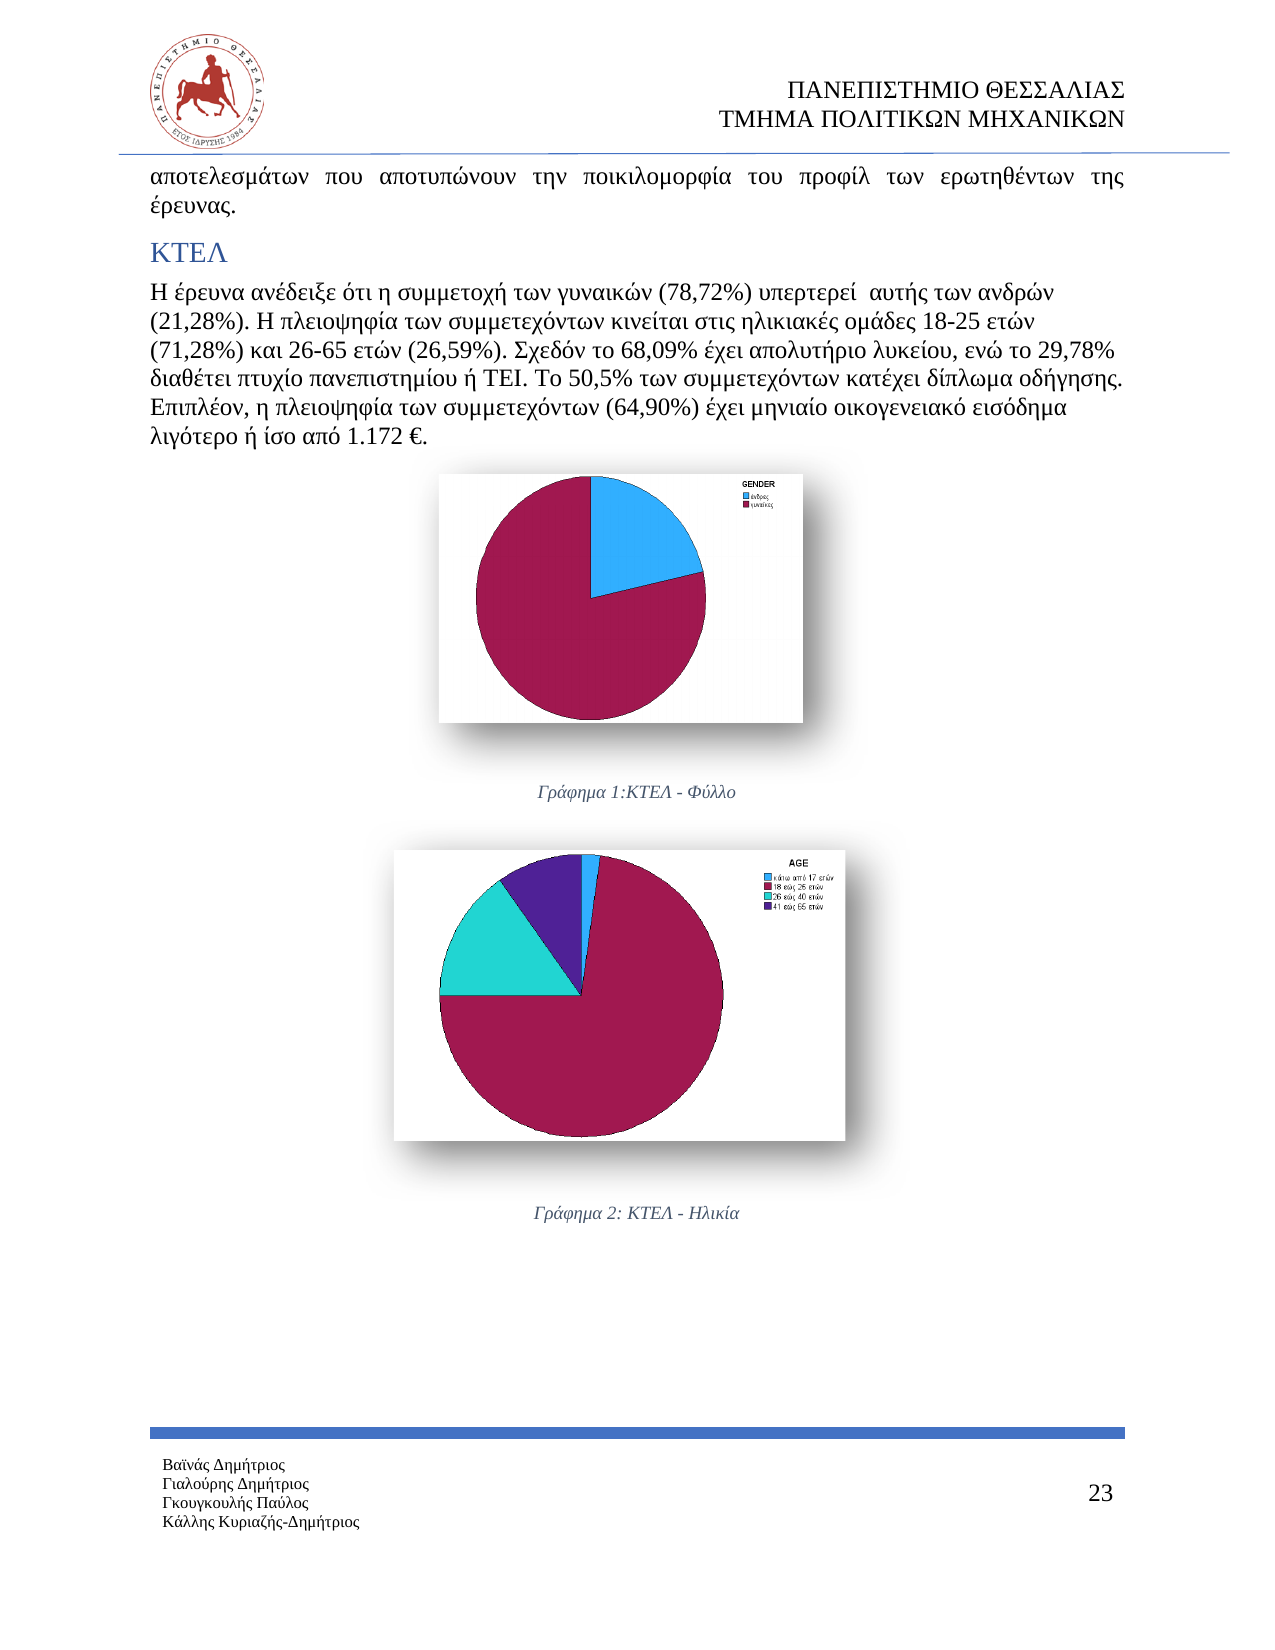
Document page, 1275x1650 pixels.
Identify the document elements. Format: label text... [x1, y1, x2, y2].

text Γράφημα 2: ΚΤΕΛ - Ηλικία [150, 1202, 1125, 1223]
picture [150, 34, 264, 149]
text Γράφημα 1:ΚΤΕΛ - Φύλλο [150, 781, 1125, 803]
subtitle ΚΤΕΛ [150, 235, 1125, 269]
picture [438, 474, 803, 723]
text Η έρευνα ανέδειξε ότι η συμμετοχή των γυναικών (78,72%) υπερτερεί αυτής των ανδρών (21,28%). Η πλειοψηφία των συμμετεχόντων κινείται στις ηλικιακές ομάδες 18-25 ετών (71,28%) και 26-65 ετών (26,59%). Σχεδόν το 68,09% έχει απολυτήριο λυκείου, ενώ το 29,78% διαθέτει πτυχίο πανεπιστημίου ή ΤΕΙ. Το 50,5% των συμμετεχόντων κατέχει δίπλωμα οδήγησης. Επιπλέον, η πλειοψηφία των συμμετεχόντων (64,90%) έχει μηνιαίο οικογενειακό εισόδημα λιγότερο ή ίσο από 1.172 €. [150, 277, 1125, 450]
picture [393, 850, 846, 1141]
